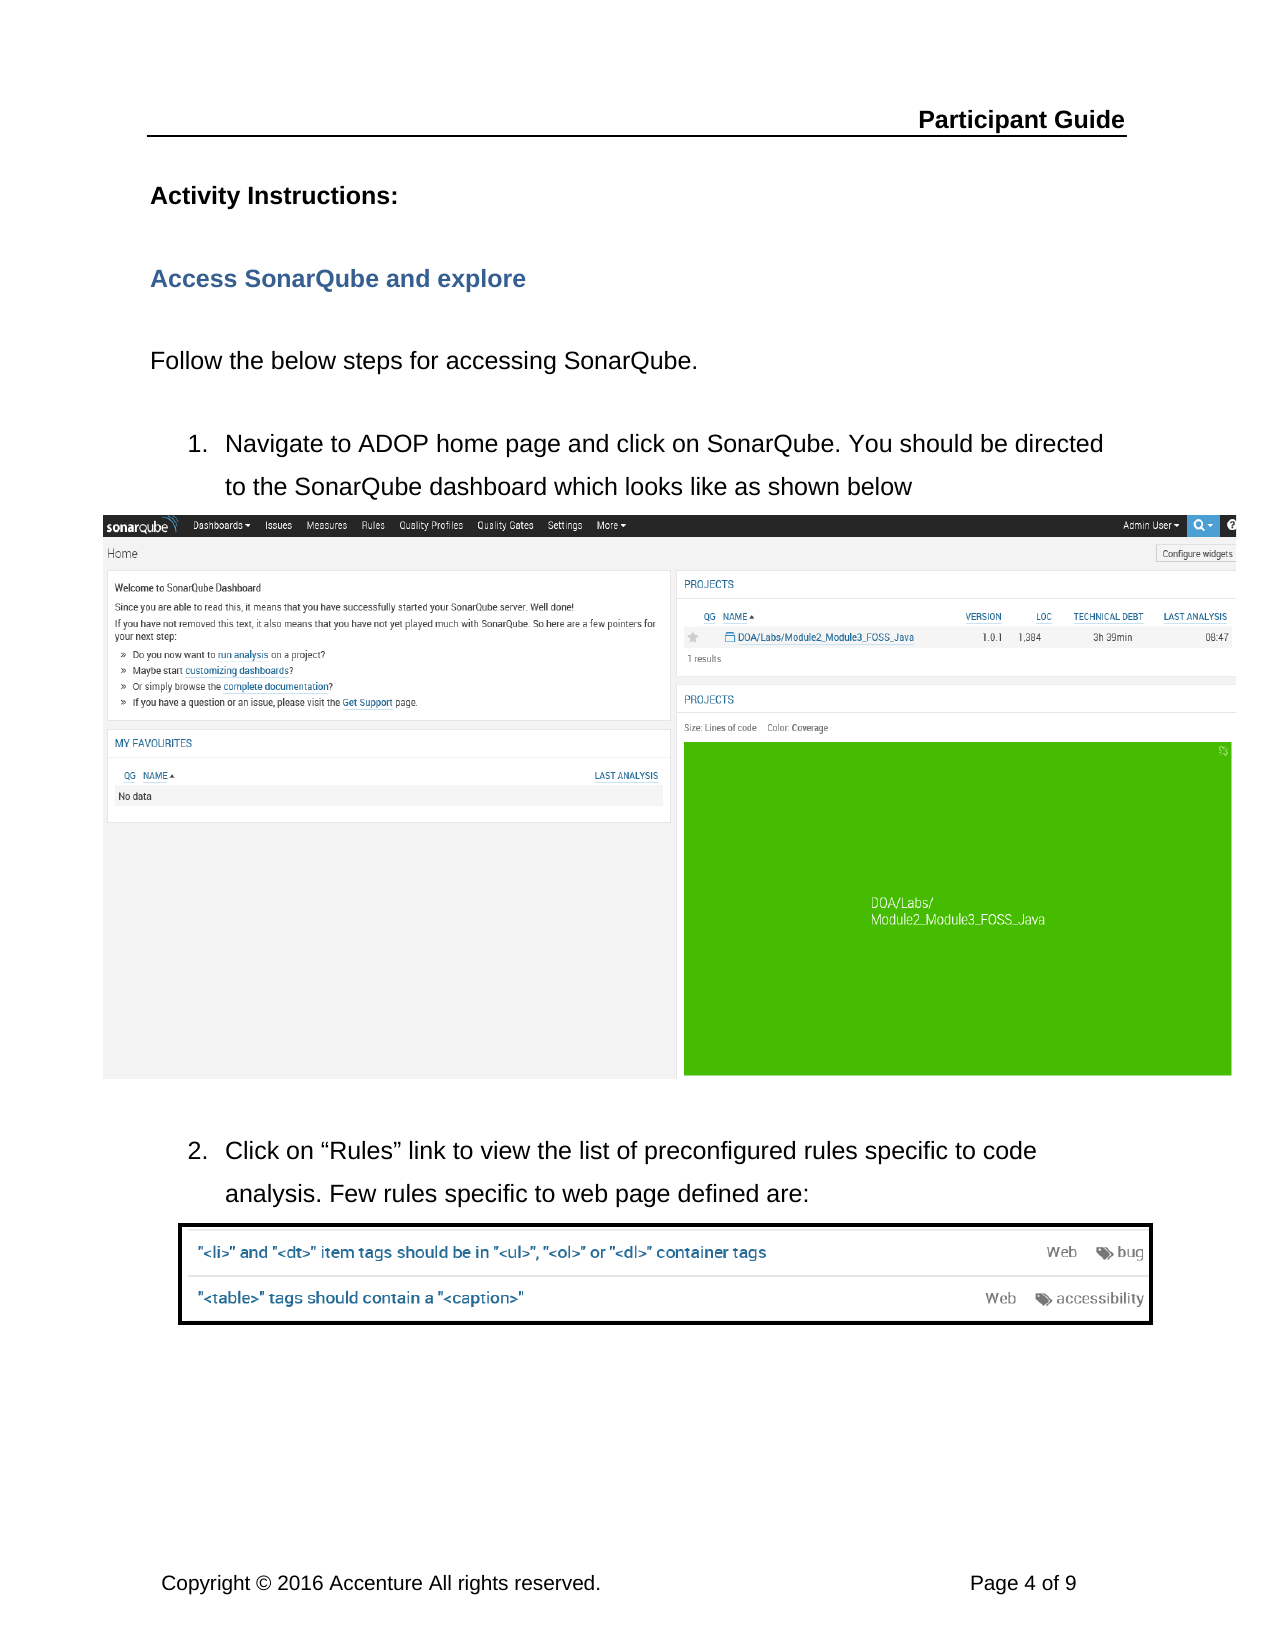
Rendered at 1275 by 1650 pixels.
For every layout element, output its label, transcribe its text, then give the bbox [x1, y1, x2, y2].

list Click on “Rules” link to view the list of preconfigured rules specific to code analysis. Few rules specific to web page defined are: [187, 1136, 1125, 1208]
list Navigate to ADOP home page and click on SonarQube. You should be directed to the SonarQube dashboard which looks like as shown below [187, 429, 1125, 501]
text Access SonarQube and explore [150, 264, 1125, 292]
text Follow the below steps for accessing SonarQube. [150, 346, 1125, 375]
picture [103, 515, 1237, 1079]
text Activity Instructions: [150, 181, 1125, 210]
picture [182, 1227, 1149, 1321]
